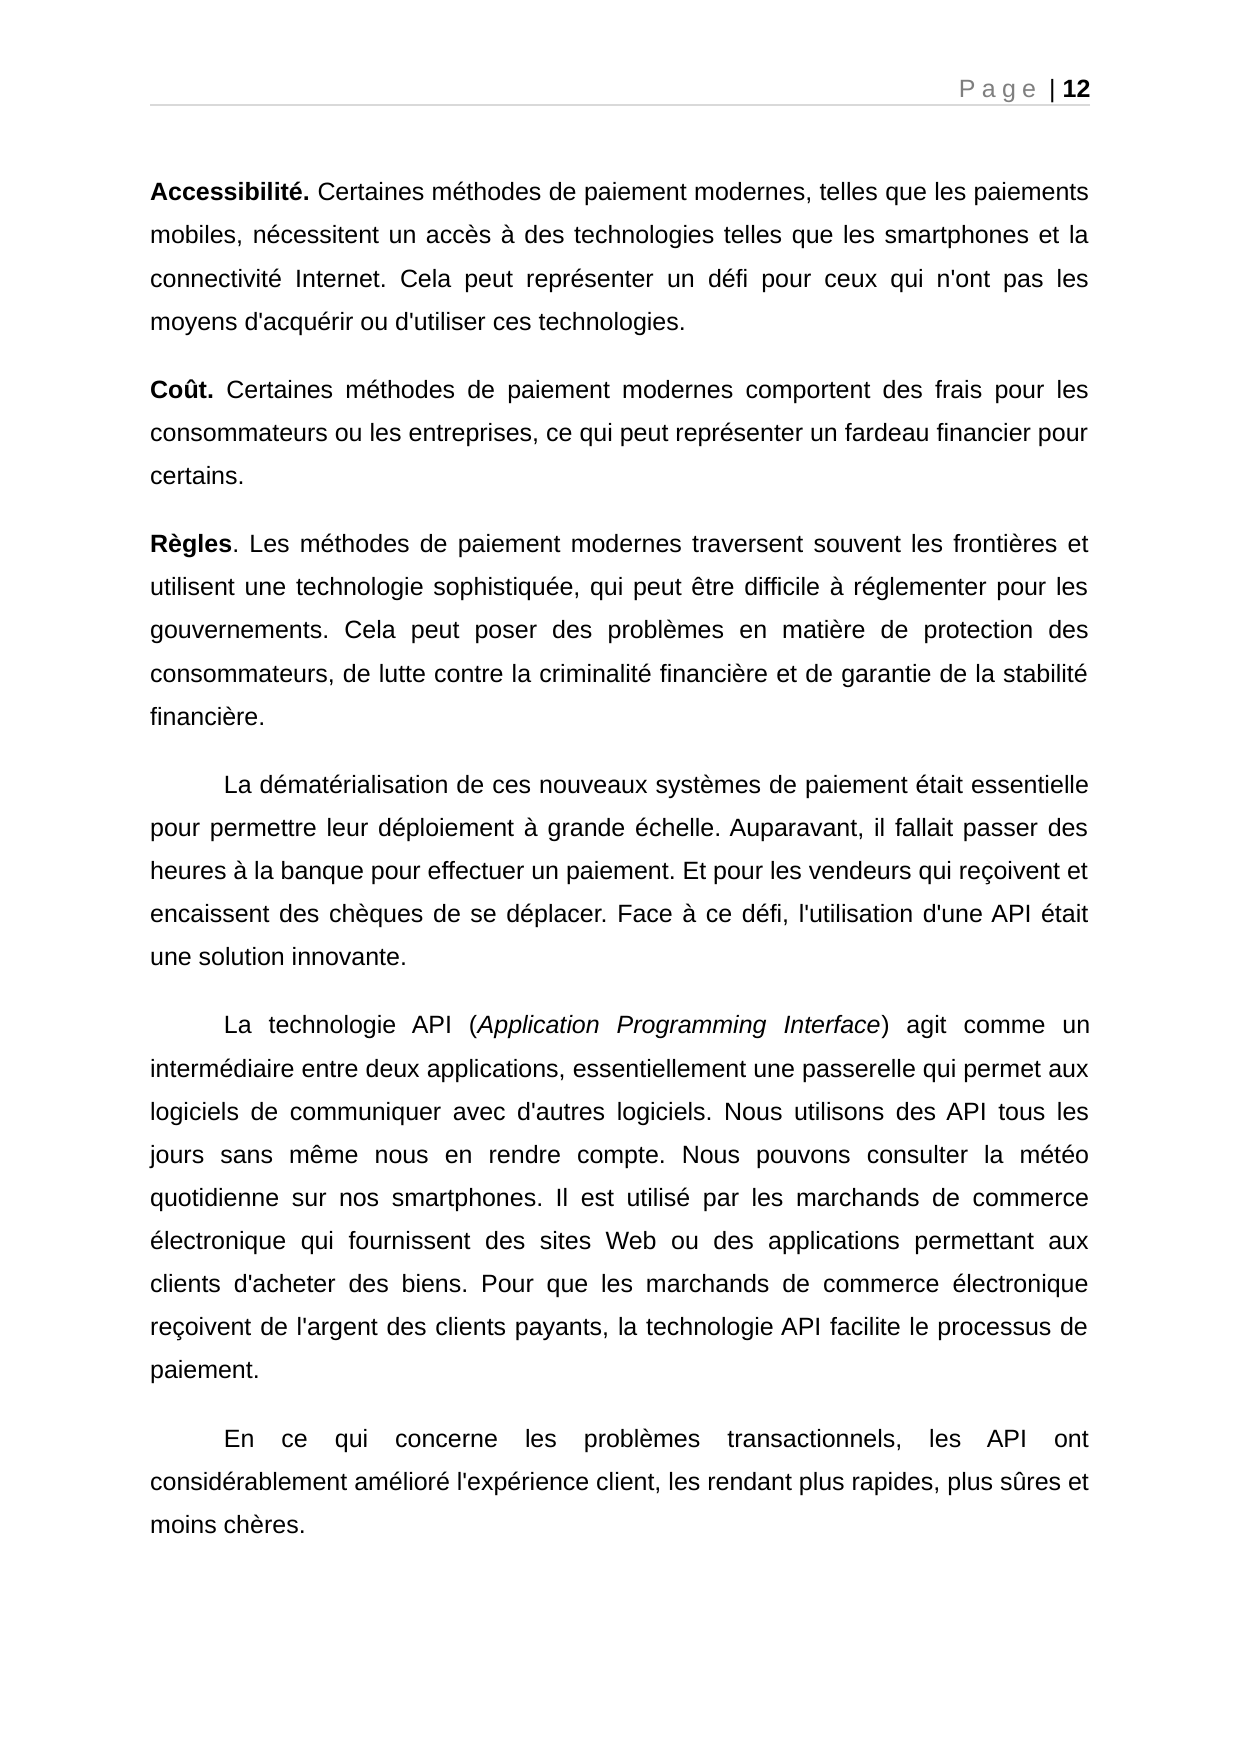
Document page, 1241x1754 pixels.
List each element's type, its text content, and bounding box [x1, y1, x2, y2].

text Coût. Certaines méthodes de paiement modernes comportent des frais pour les consommateurs ou les entreprises, ce qui peut représenter un fardeau financier pour certains. [150, 375, 1090, 490]
text La technologie API (Application Programming Interface) agit comme un intermédiaire entre deux applications, essentiellement une passerelle qui permet aux logiciels de communiquer avec d'autres logiciels. Nous utilisons des API tous les jours sans même nous en rendre compte. Nous pouvons consulter la météo quotidienne sur nos smartphones. Il est utilisé par les marchands de commerce électronique qui fournissent des sites Web ou des applications permettant aux clients d'acheter des biens. Pour que les marchands de commerce électronique reçoivent de l'argent des clients payants, la technologie API facilite le processus de paiement. [150, 1010, 1090, 1384]
text Règles. Les méthodes de paiement modernes traversent souvent les frontières et utilisent une technologie sophistiquée, qui peut être difficile à réglementer pour les gouvernements. Cela peut poser des problèmes en matière de protection des consommateurs, de lutte contre la criminalité financière et de garantie de la stabilité financière. [150, 529, 1090, 730]
text Accessibilité. Certaines méthodes de paiement modernes, telles que les paiements mobiles, nécessitent un accès à des technologies telles que les smartphones et la connectivité Internet. Cela peut représenter un défi pour ceux qui n'ont pas les moyens d'acquérir ou d'utiliser ces technologies. [150, 177, 1090, 335]
text En ce qui concerne les problèmes transactionnels, les API ont considérablement amélioré l'expérience client, les rendant plus rapides, plus sûres et moins chères. [150, 1423, 1090, 1538]
text La dématérialisation de ces nouveaux systèmes de paiement était essentielle pour permettre leur déploiement à grande échelle. Auparavant, il fallait passer des heures à la banque pour effectuer un paiement. Et pour les vendeurs qui reçoivent et encaissent des chèques de se déplacer. Face à ce défi, l'utilisation d'une API était une solution innovante. [150, 770, 1090, 971]
